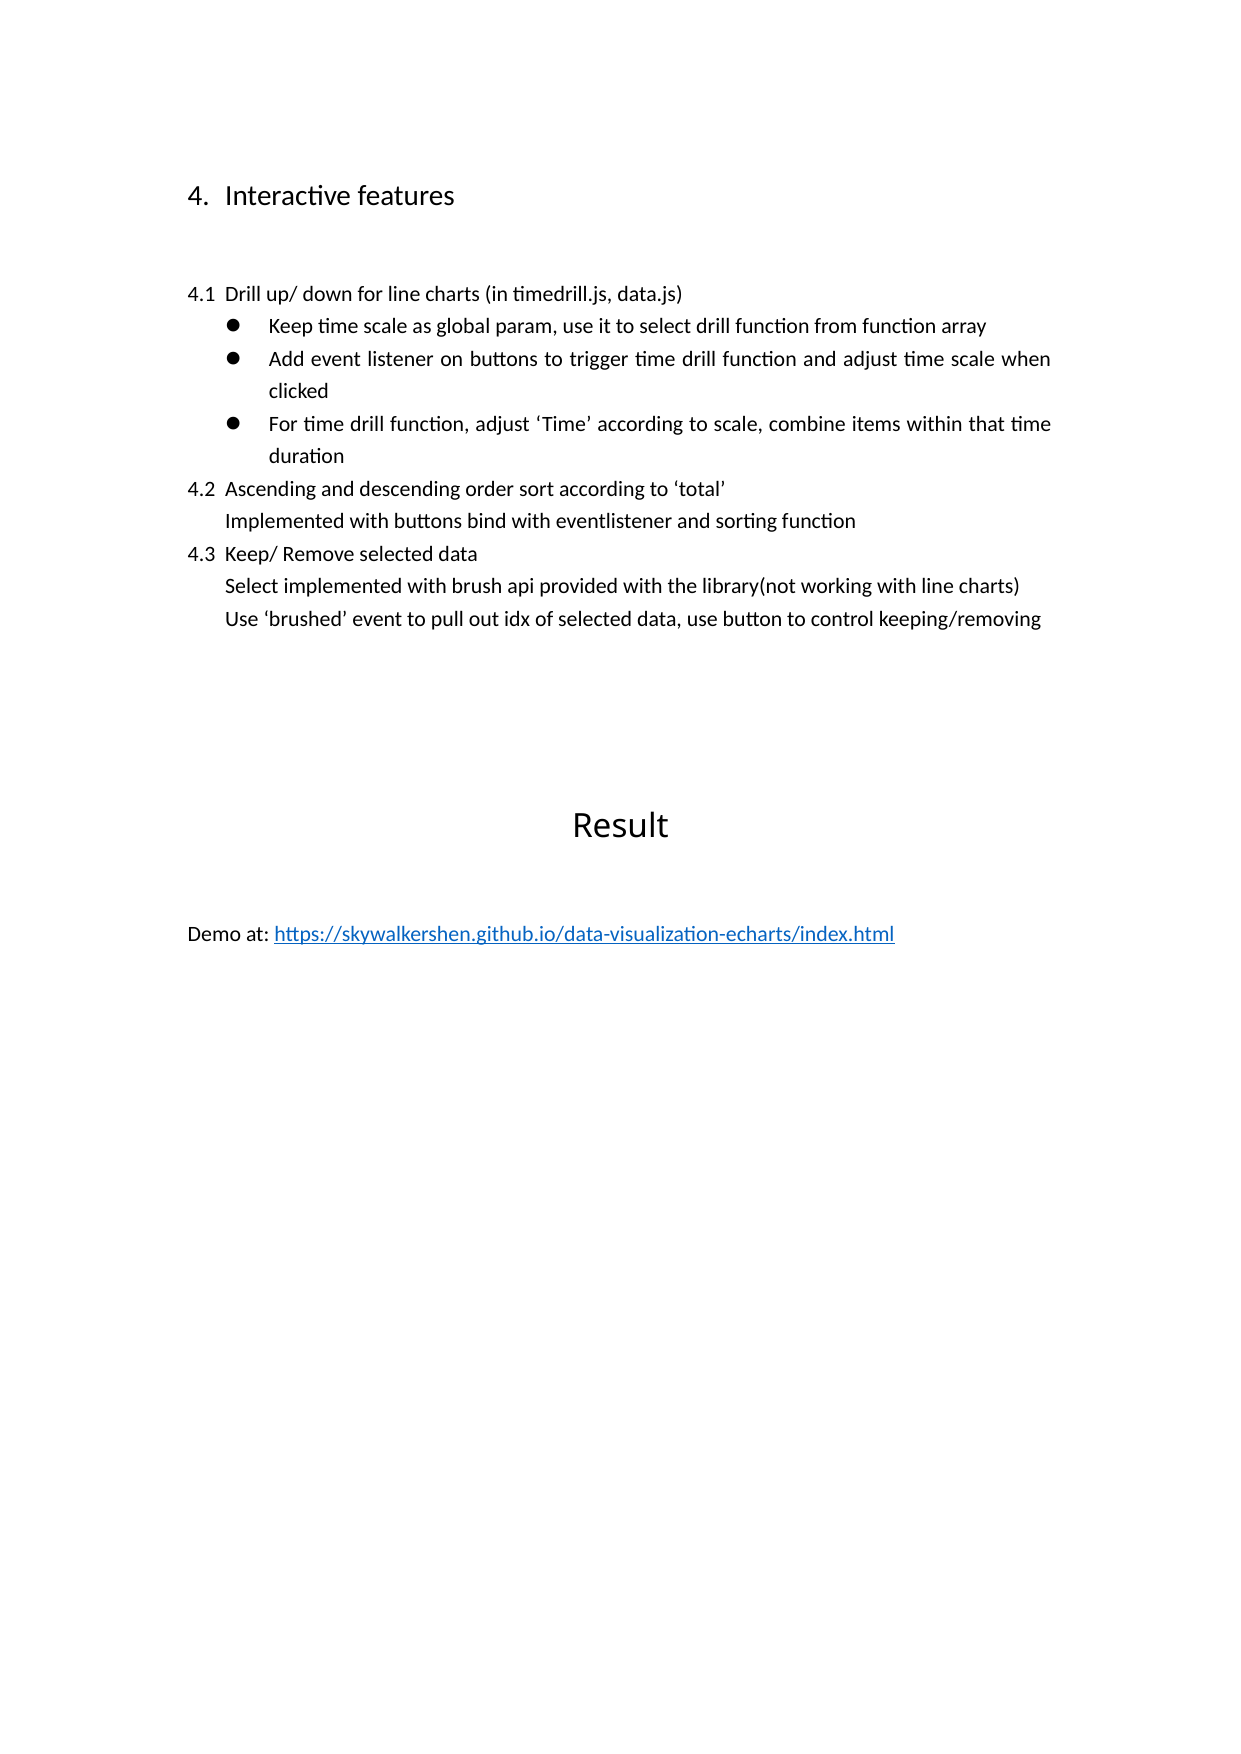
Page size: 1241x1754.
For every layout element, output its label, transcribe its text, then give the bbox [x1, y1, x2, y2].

list Select implemented with brush api provided with the library(not working with line charts) [225, 569, 1053, 602]
text Demo at: https://skywalkershen.github.io/data-visualization-echarts/index.html [187, 917, 1053, 949]
list Keep/ Remove selected data [187, 537, 1053, 569]
list Use ‘brushed’ event to pull out idx of selected data, use button to control keeping/removing [225, 602, 1053, 634]
subtitle Interactive features [187, 162, 1053, 227]
list Ascending and descending order sort according to ‘total’ [187, 472, 1053, 504]
list Implemented with buttons bind with eventlistener and sorting function [225, 504, 1053, 537]
list Drill up/ down for line charts (in timedrill.js, data.js) [187, 277, 1053, 309]
list Keep time scale as global param, use it to select drill function from function array [225, 309, 1053, 342]
subtitle Result [187, 792, 1053, 857]
list For time drill function, adjust ‘Time’ according to scale, combine items within that time duration [225, 407, 1053, 472]
list Add event listener on buttons to trigger time drill function and adjust time scale when clicked [225, 342, 1053, 407]
